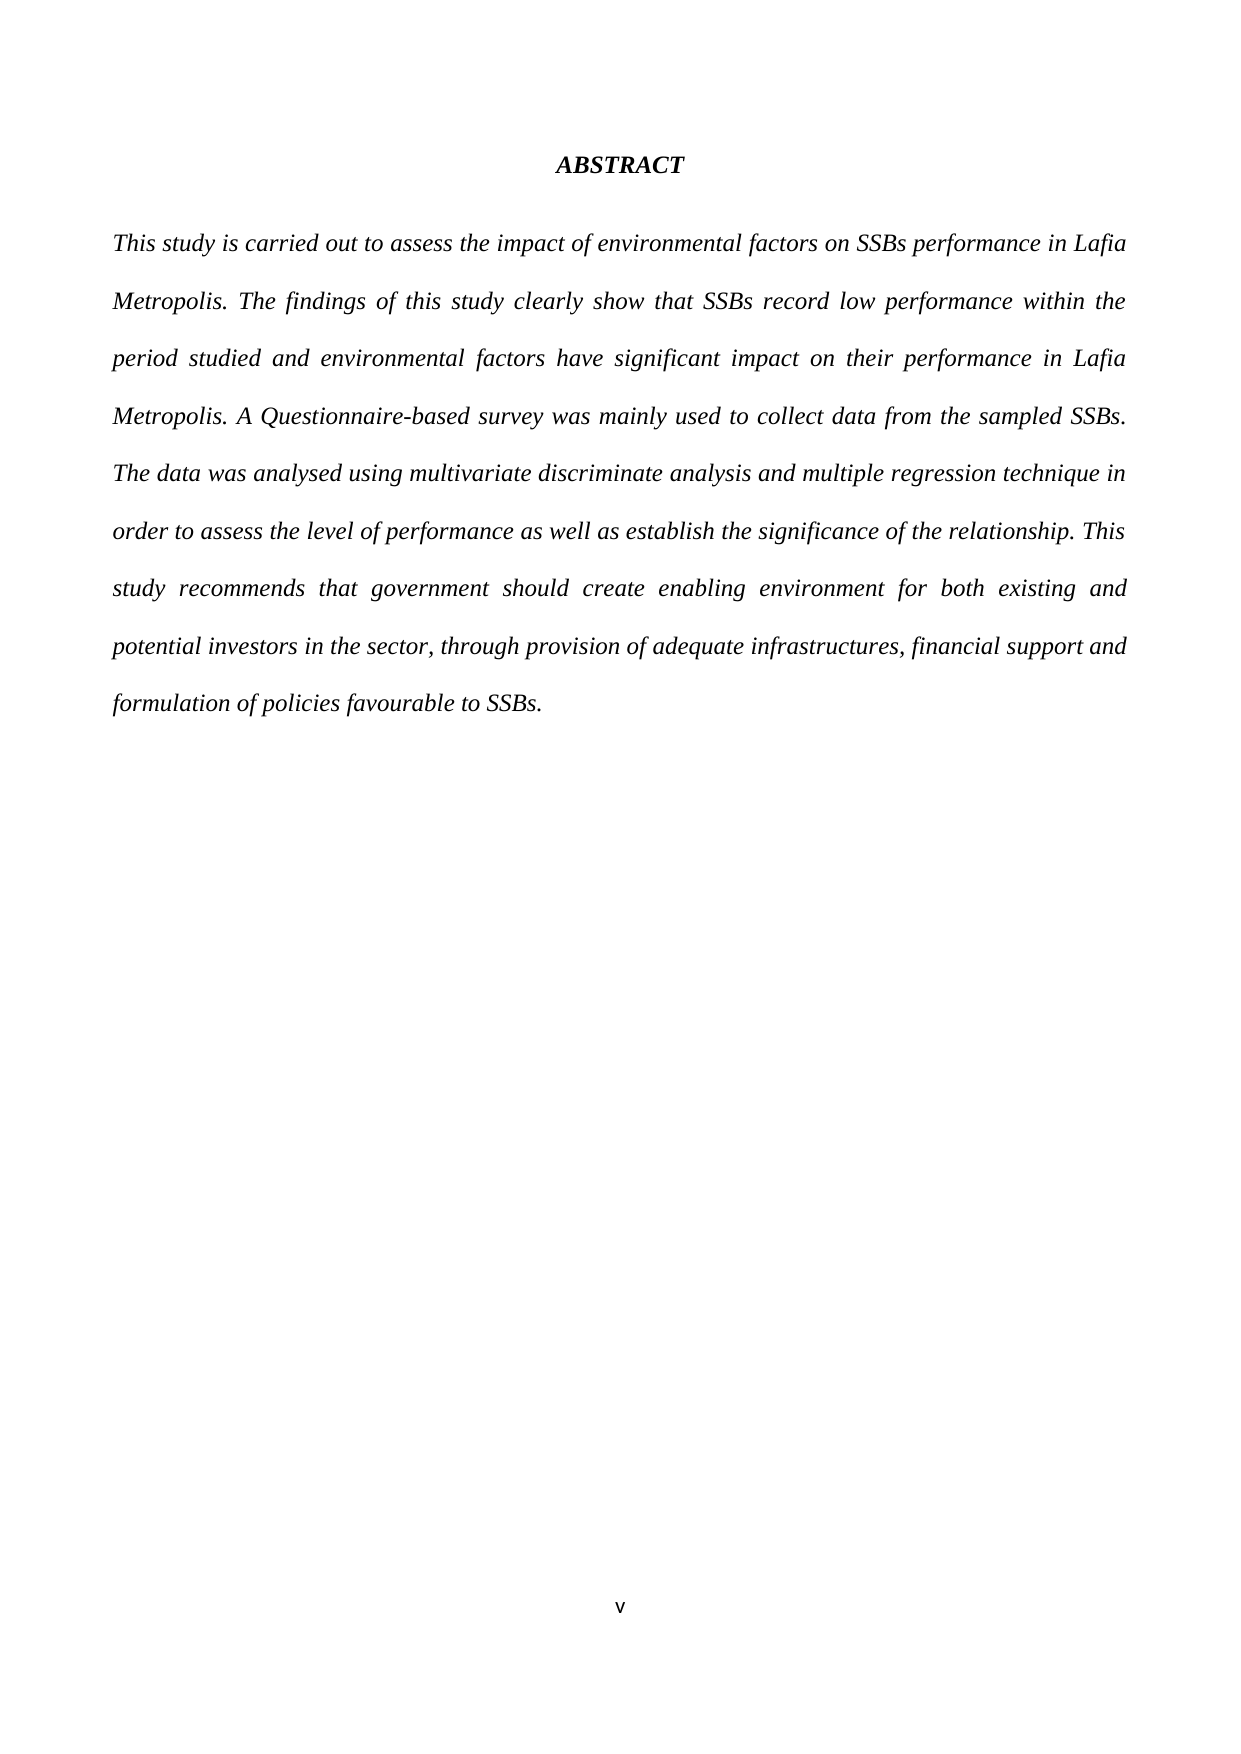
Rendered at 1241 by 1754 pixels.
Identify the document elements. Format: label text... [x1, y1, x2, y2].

text ABSTRACT [112, 150, 1128, 179]
text This study is carried out to assess the impact of environmental factors on SSBs performance in Lafia Metropolis. The findings of this study clearly show that SSBs record low performance within the period studied and environmental factors have significant impact on their performance in Lafia Metropolis. A Questionnaire-based survey was mainly used to collect data from the sampled SSBs. The data was analysed using multivariate discriminate analysis and multiple regression technique in order to assess the level of performance as well as establish the significance of the relationship. This study recommends that government should create enabling environment for both existing and potential investors in the sector, through provision of adequate infrastructures, financial support and formulation of policies favourable to SSBs. [112, 228, 1128, 717]
